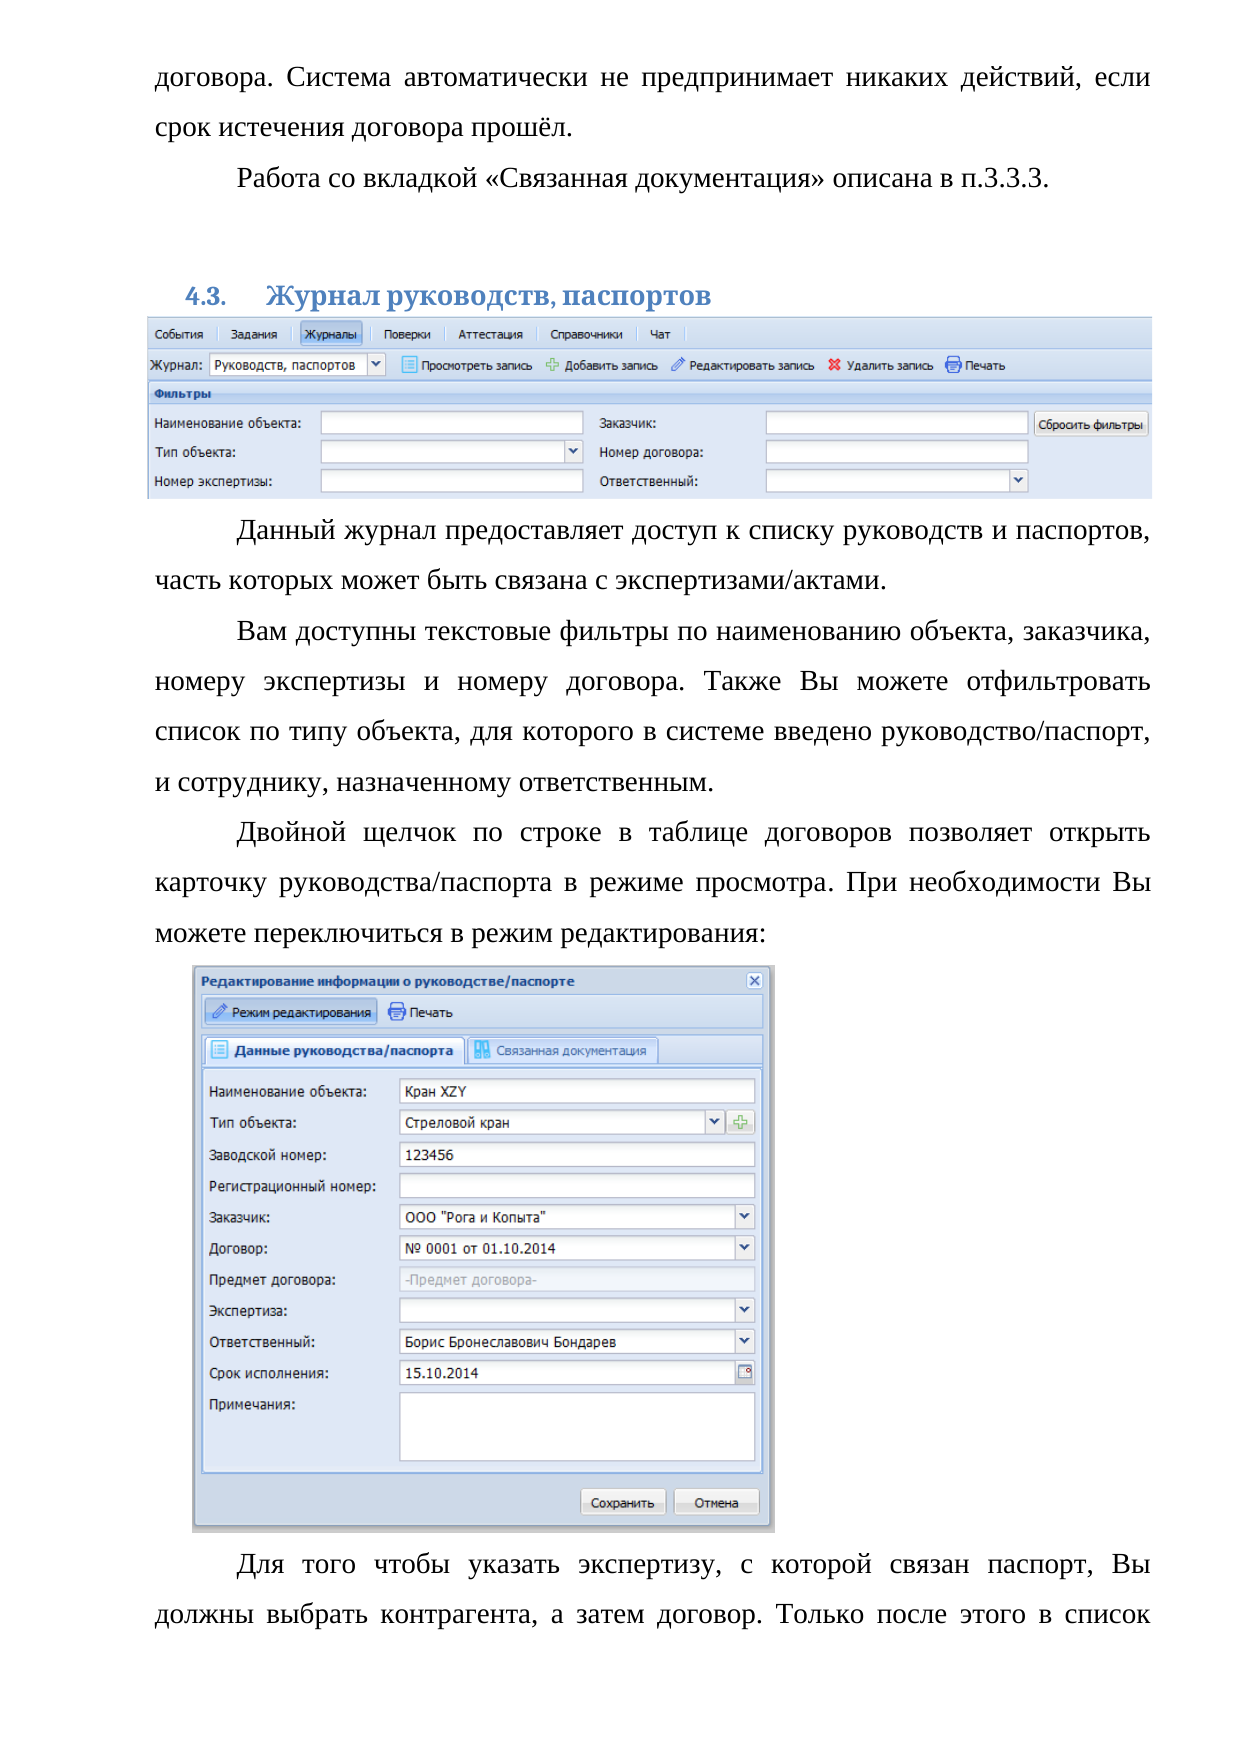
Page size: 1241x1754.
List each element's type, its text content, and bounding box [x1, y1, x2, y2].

text Работа со вкладкой «Связанная документация» описана в п.3.3.3. [154, 160, 1152, 193]
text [154, 1546, 1152, 1630]
text Вам доступны текстовые фильтры по наименованию объекта, заказчика, номеру экспертизы и номеру договора. Также Вы можете отфильтровать список по типу объекта, для которого в системе введено руководство/паспорт, и сотруднику, назначенному ответственным. [154, 613, 1152, 797]
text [154, 59, 1152, 143]
text Данный журнал предоставляет доступ к списку руководств и паспортов, часть которых может быть связана с экспертизами/актами. [154, 512, 1152, 596]
picture [147, 316, 1153, 499]
text Двойной щелчок по строке в таблице договоров позволяет открыть карточку руководства/паспорта в режиме просмотра. При необходимости Вы можете переключиться в режим редактирования: [154, 814, 1152, 948]
subtitle Журнал руководств, паспортов [185, 281, 1152, 312]
picture [192, 965, 775, 1533]
